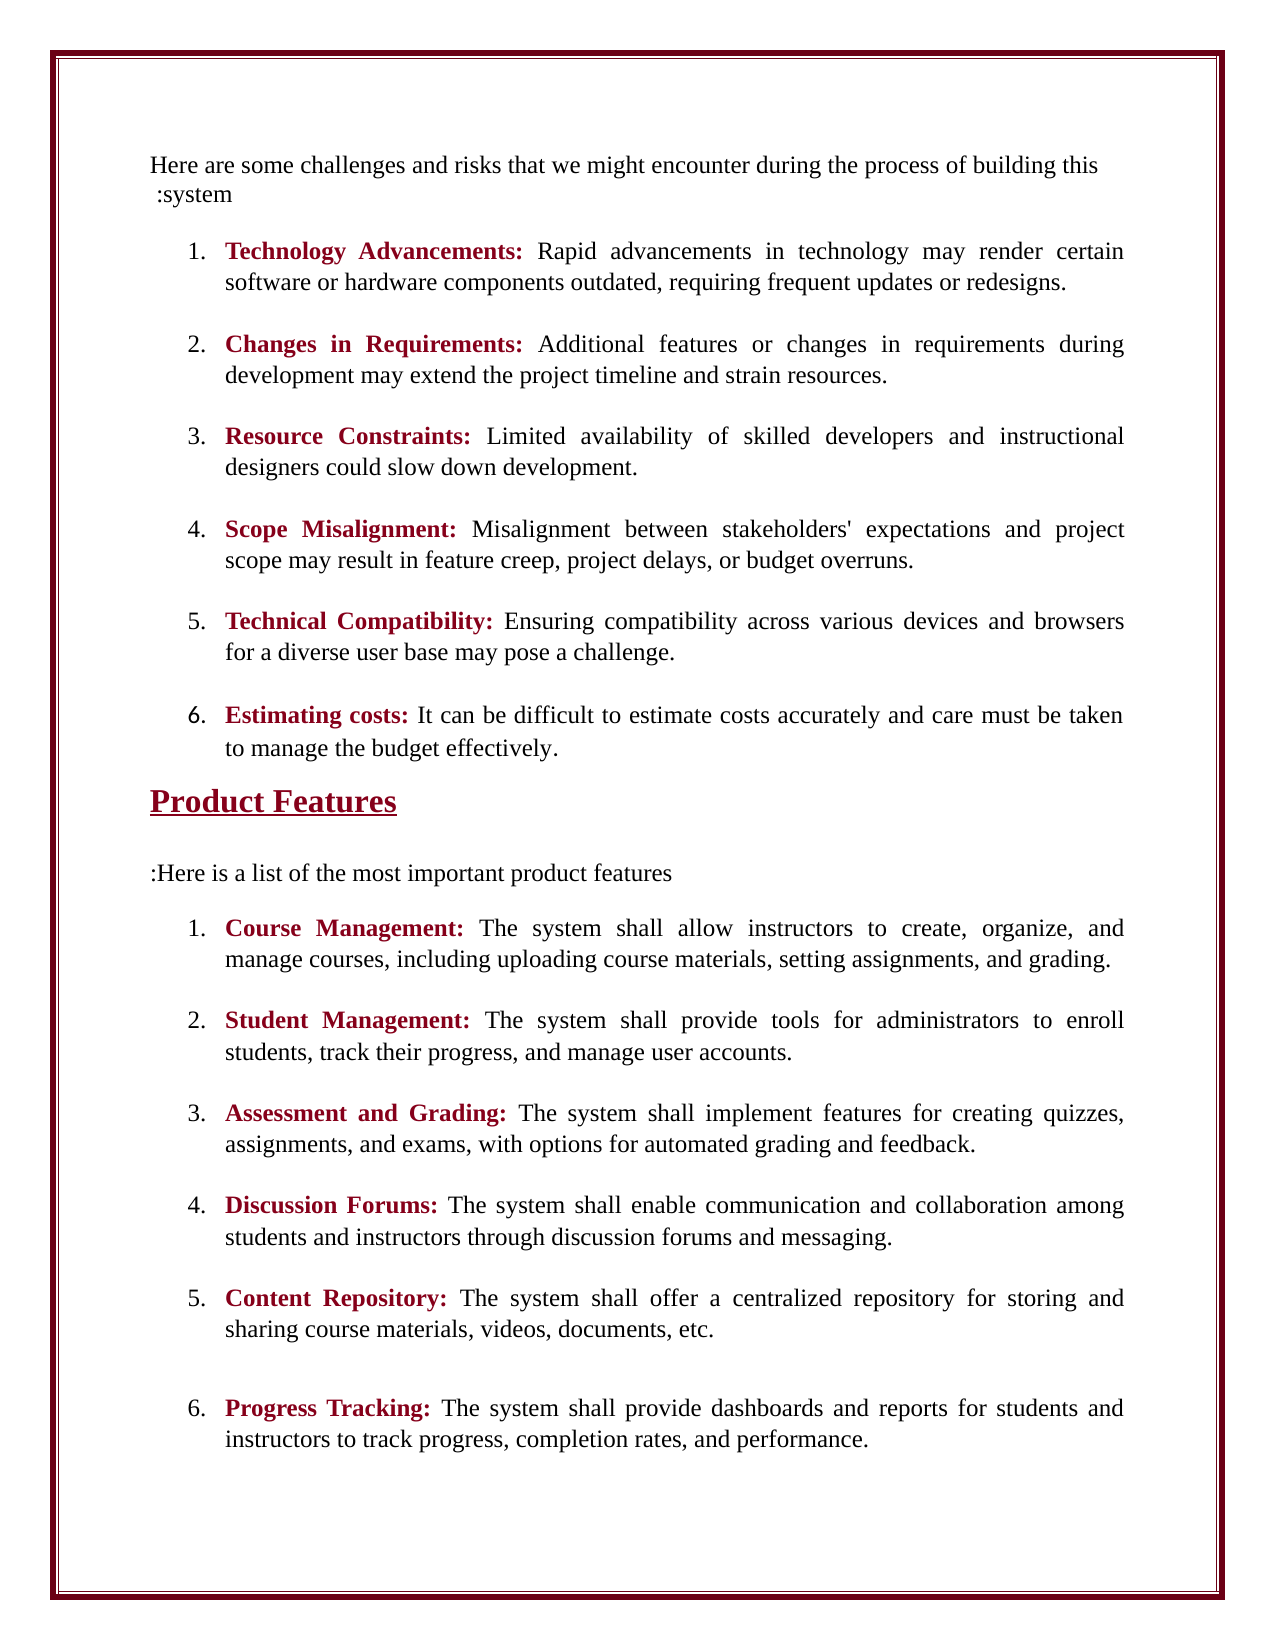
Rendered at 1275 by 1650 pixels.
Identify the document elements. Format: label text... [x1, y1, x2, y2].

list Estimating costs: It can be difficult to estimate costs accurately and care must be taken to manage the budget effectively. [187, 699, 1125, 762]
list Technology Advancements: Rapid advancements in technology may render certain software or hardware components outdated, requiring frequent updates or redesigns. [187, 236, 1125, 296]
list Resource Constraints: Limited availability of skilled developers and instructional designers could slow down development. [187, 421, 1125, 481]
list Scope Misalignment: Misalignment between stakeholders' expectations and project scope may result in feature creep, project delays, or budget overruns. [187, 514, 1125, 573]
list Technical Compatibility: Ensuring compatibility across various devices and browsers for a diverse user base may pose a challenge. [187, 606, 1125, 666]
list Changes in Requirements: Additional features or changes in requirements during development may extend the project timeline and strain resources. [187, 329, 1125, 388]
list Assessment and Grading: The system shall implement features for creating quizzes, assignments, and exams, with options for automated grading and feedback. [187, 1098, 1125, 1158]
list Content Repository: The system shall offer a centralized repository for storing and sharing course materials, videos, documents, etc. [187, 1283, 1125, 1343]
text Here are some challenges and risks that we might encounter during the process of building this system: [150, 150, 1125, 207]
list Student Management: The system shall provide tools for administrators to enroll students, track their progress, and manage user accounts. [187, 1006, 1125, 1065]
text Here is a list of the most important product features: [150, 858, 1125, 887]
list Discussion Forums: The system shall enable communication and collaboration among students and instructors through discussion forums and messaging. [187, 1191, 1125, 1250]
text Product Features [150, 781, 1125, 819]
list Course Management: The system shall allow instructors to create, organize, and manage courses, including uploading course materials, setting assignments, and grading. [187, 913, 1125, 973]
list Progress Tracking: The system shall provide dashboards and reports for students and instructors to track progress, completion rates, and performance. [187, 1393, 1125, 1453]
